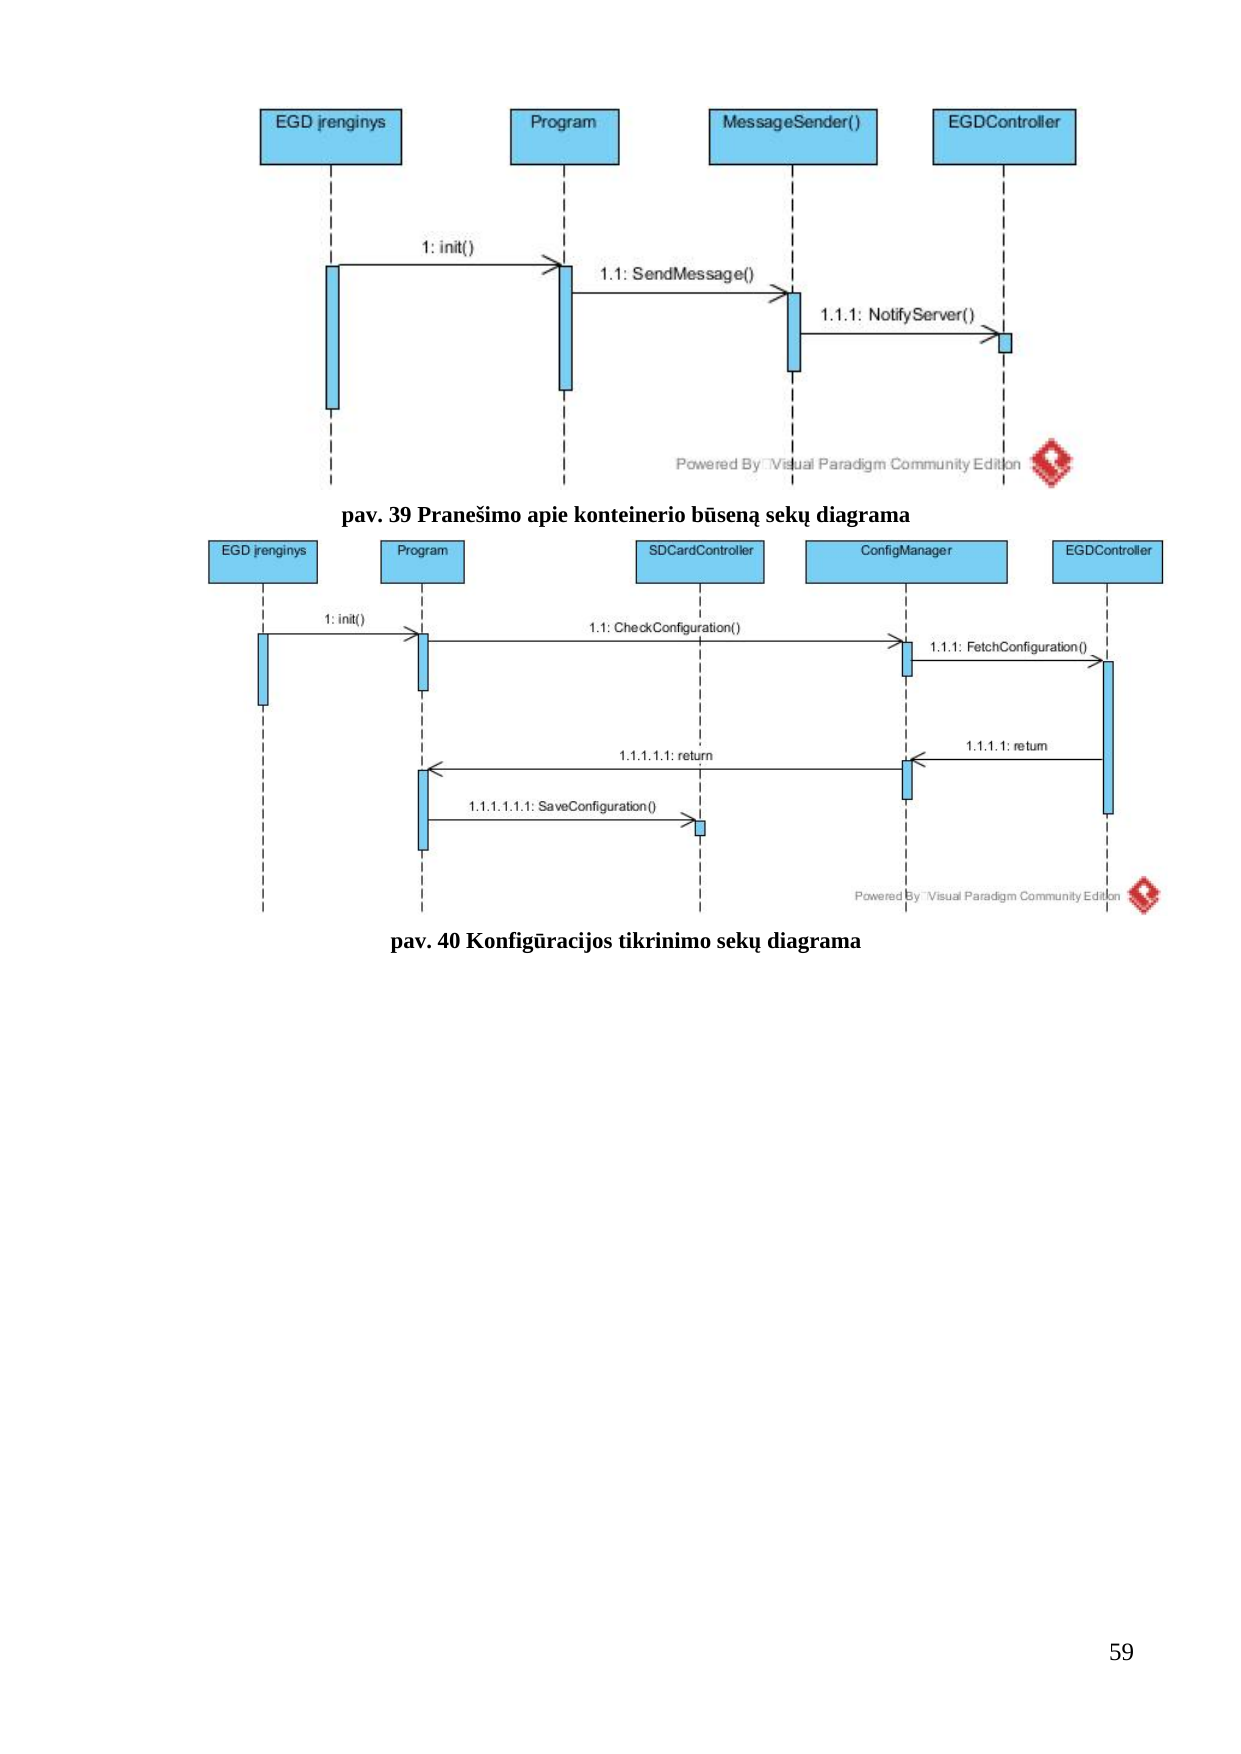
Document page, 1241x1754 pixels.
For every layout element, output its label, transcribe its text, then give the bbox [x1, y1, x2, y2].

picture [206, 539, 1168, 916]
picture [257, 106, 1083, 490]
